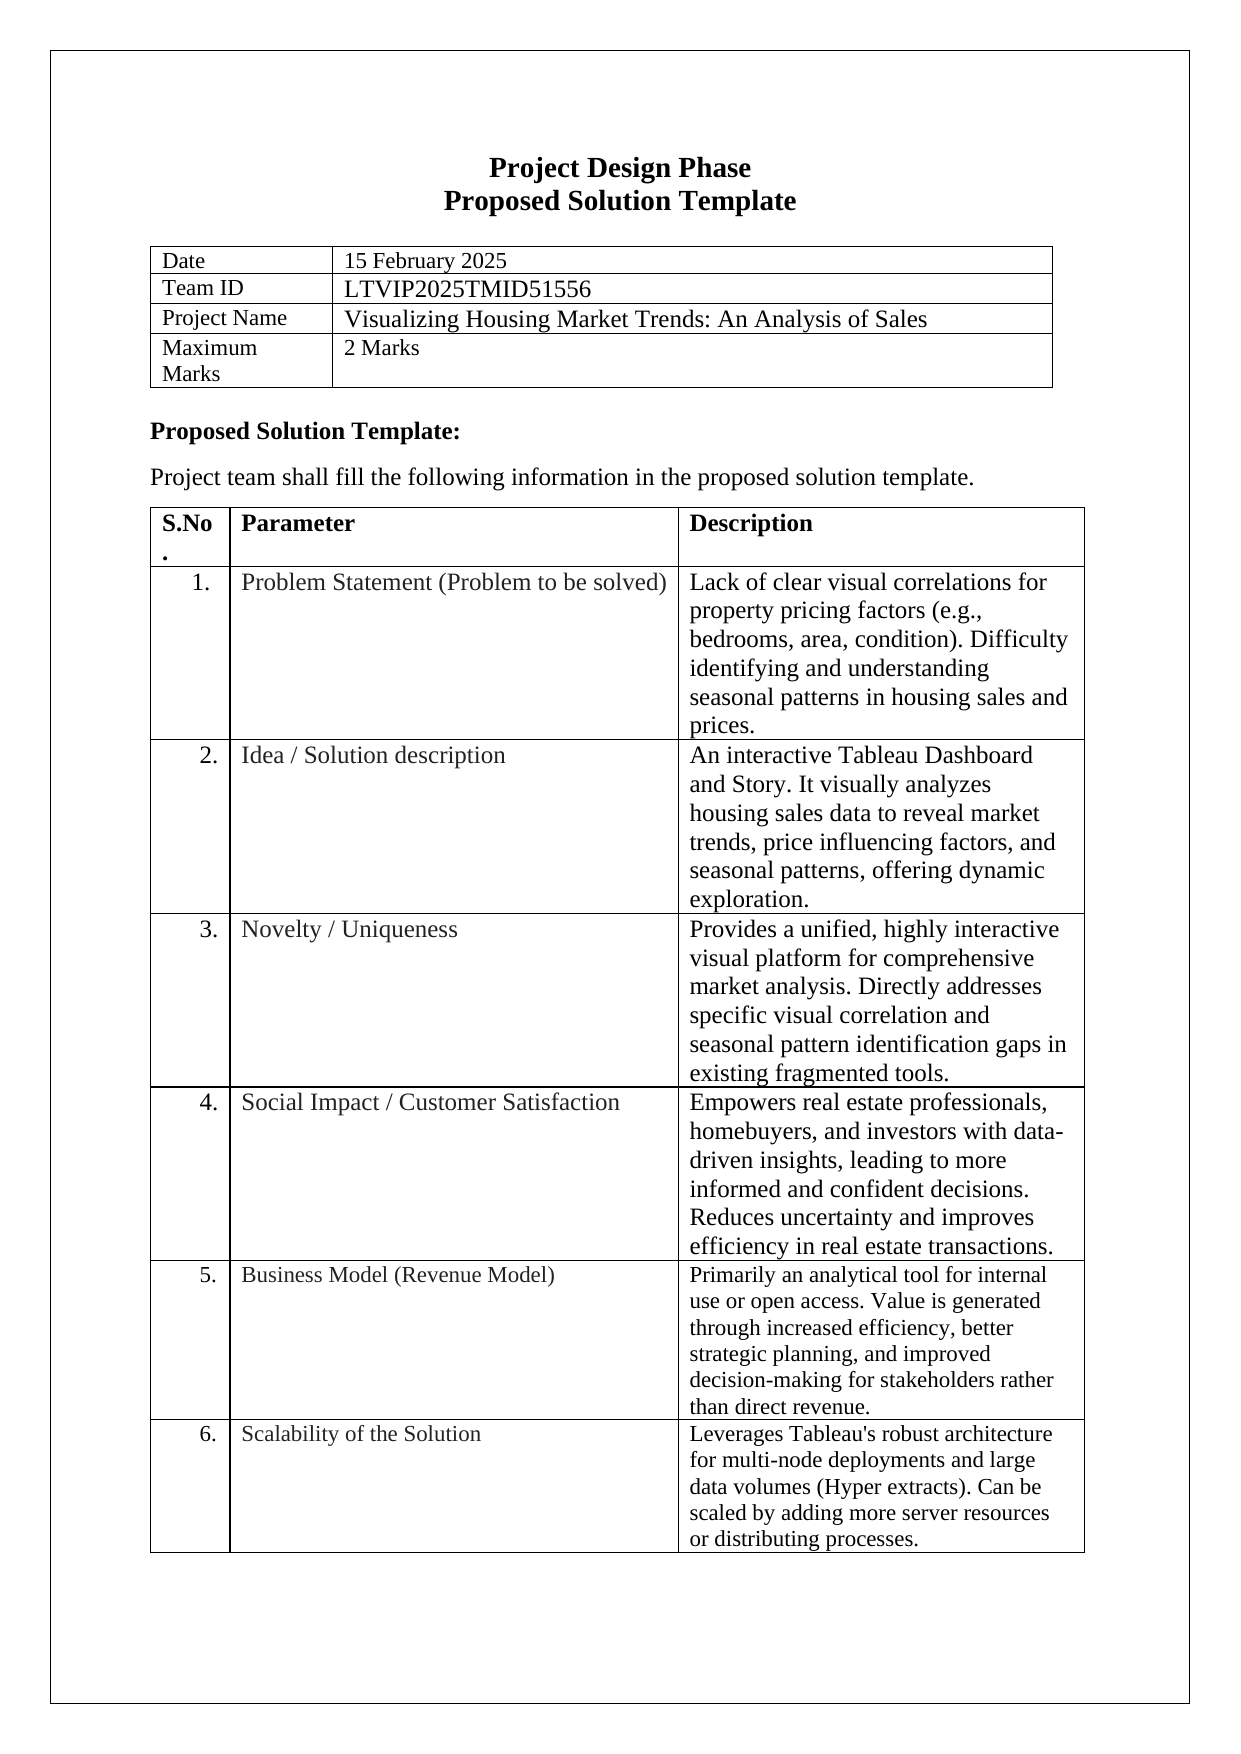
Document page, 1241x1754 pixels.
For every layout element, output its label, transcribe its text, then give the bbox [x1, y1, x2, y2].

table_cell LTVIP2025TMID51556 [333, 274, 1052, 303]
table_cell An interactive Tableau Dashboard and Story. It visually analyzes housing sales data to reveal market trends, price influencing factors, and seasonal patterns, offering dynamic exploration. [679, 740, 1084, 913]
text Proposed Solution Template: [150, 416, 1090, 445]
table_cell Team ID [151, 274, 332, 303]
table_cell Problem Statement (Problem to be solved) [231, 567, 678, 739]
table_cell [151, 914, 229, 1086]
table_cell Provides a unified, highly interactive visual platform for comprehensive market analysis. Directly addresses specific visual correlation and seasonal pattern identification gaps in existing fragmented tools. [679, 914, 1084, 1086]
table_cell Primarily an analytical tool for internal use or open access. Value is generated through increased efficiency, better strategic planning, and improved decision-making for stakeholders rather than direct revenue. [679, 1261, 1084, 1419]
table_cell [151, 567, 229, 739]
table_cell [151, 740, 229, 913]
table_cell Empowers real estate professionals, homebuyers, and investors with data-driven insights, leading to more informed and confident decisions. Reduces uncertainty and improves efficiency in real estate transactions. [679, 1088, 1084, 1260]
table_header Date [151, 247, 332, 273]
table_cell [151, 1261, 229, 1419]
text Proposed Solution Template [150, 183, 1090, 217]
text Project team shall fill the following information in the proposed solution template. [150, 462, 1090, 491]
text Project Design Phase [150, 150, 1090, 183]
table_header S.No. [151, 508, 229, 566]
table_header Description [679, 508, 1084, 566]
table_cell Business Model (Revenue Model) [231, 1261, 678, 1419]
table_cell Visualizing Housing Market Trends: An Analysis of Sales [333, 304, 1052, 333]
table_header 15 February 2025 [333, 247, 1052, 273]
table_cell [151, 1420, 229, 1552]
table_cell 2 Marks [333, 334, 1052, 387]
table_cell Novelty / Uniqueness [231, 914, 678, 1086]
table_cell [151, 1088, 229, 1260]
table_cell Social Impact / Customer Satisfaction [231, 1088, 678, 1260]
table_cell Scalability of the Solution [231, 1420, 678, 1552]
table_cell Project Name [151, 304, 332, 333]
table_header Parameter [231, 508, 678, 566]
table_cell Maximum Marks [151, 334, 332, 387]
table_cell Lack of clear visual correlations for property pricing factors (e.g., bedrooms, area, condition). Difficulty identifying and understanding seasonal patterns in housing sales and prices. [679, 567, 1084, 739]
table_cell Idea / Solution description [231, 740, 678, 913]
table_cell Leverages Tableau's robust architecture for multi-node deployments and large data volumes (Hyper extracts). Can be scaled by adding more server resources or distributing processes. [679, 1420, 1084, 1552]
